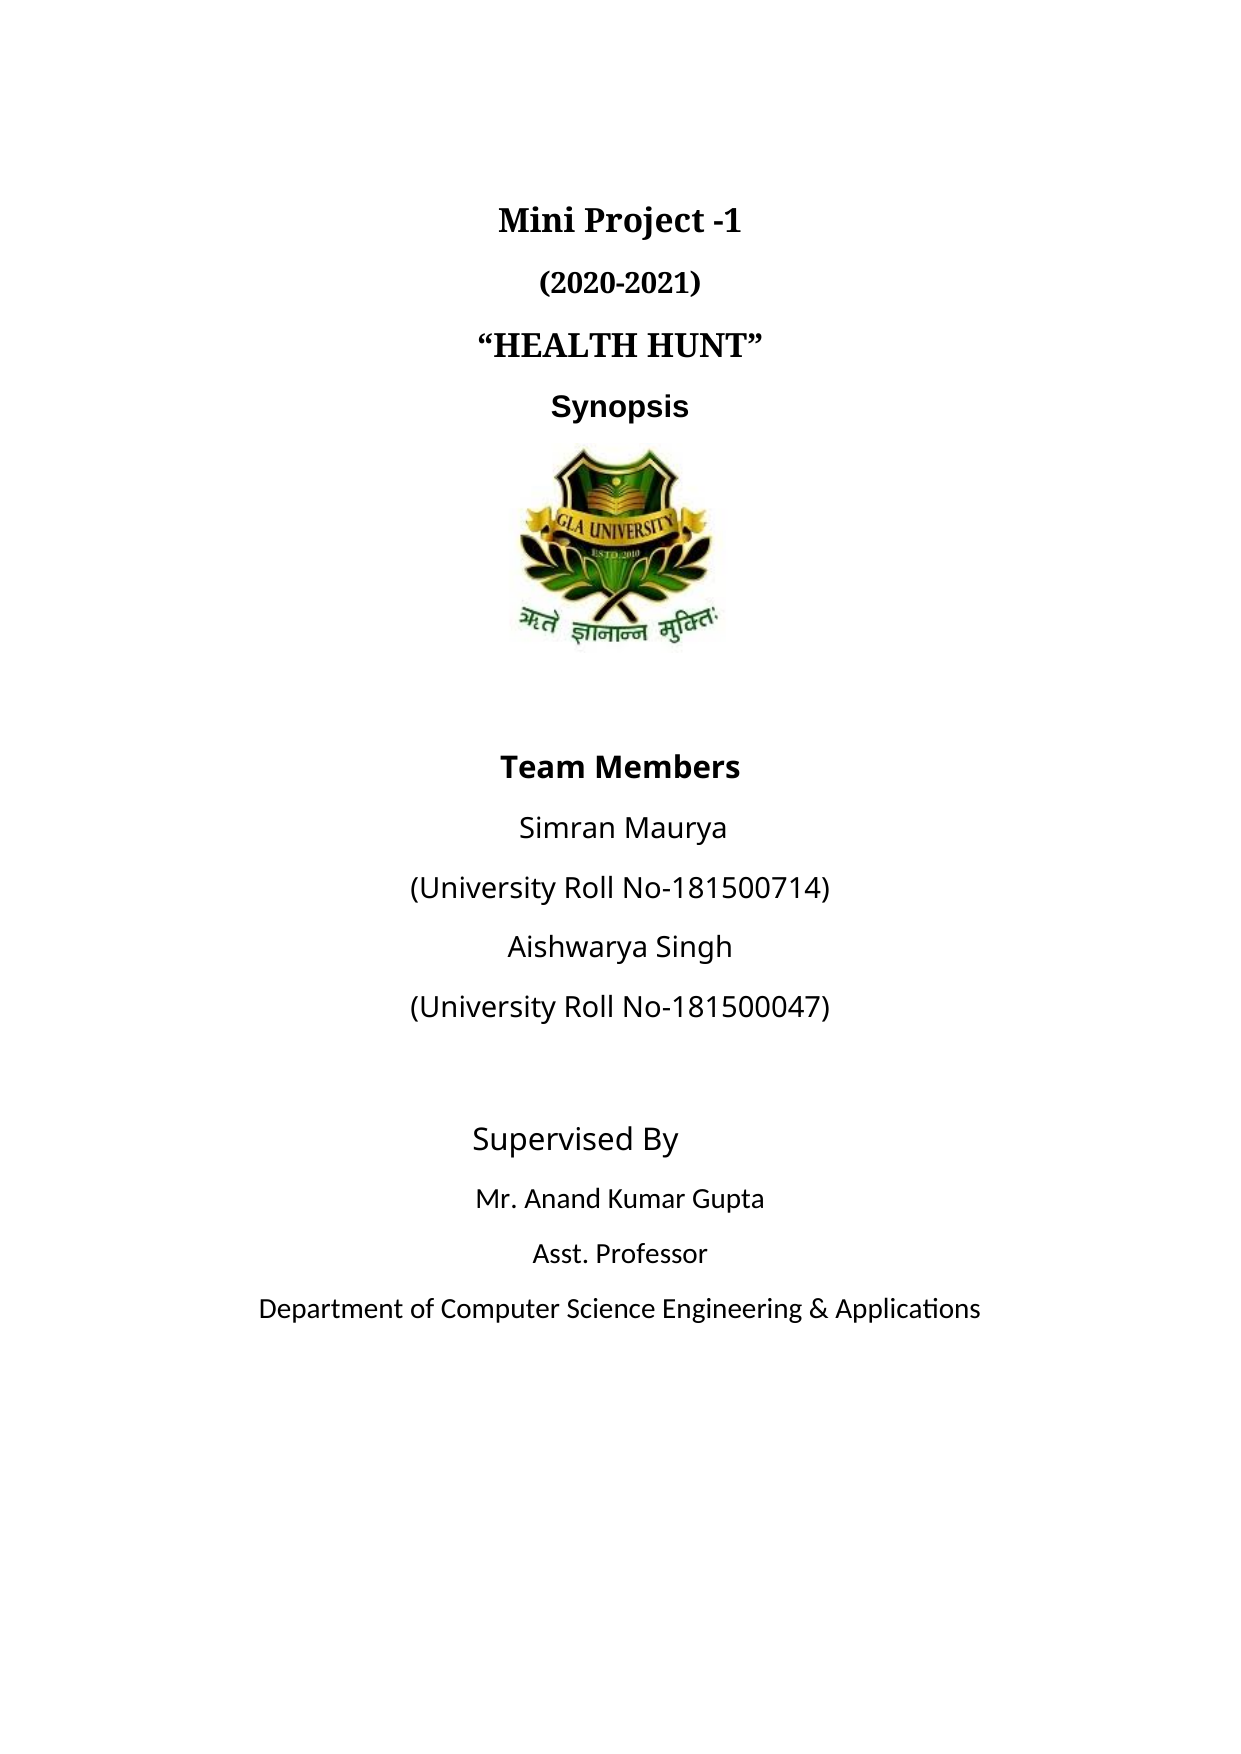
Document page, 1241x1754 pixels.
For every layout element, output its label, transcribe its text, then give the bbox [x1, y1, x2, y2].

text Aishwarya Singh [150, 926, 1090, 966]
text Department of Computer Science Engineering & Applications [150, 1291, 1090, 1326]
text (University Roll No-181500047) [150, 986, 1090, 1026]
text Team Members [150, 745, 1090, 787]
text Supervised By [150, 1117, 1090, 1160]
text (2020-2021) [150, 262, 1090, 302]
text Mr. Anand Kumar Gupta [150, 1180, 1090, 1216]
text Asst. Professor [150, 1236, 1090, 1271]
text Synopsis [150, 388, 1090, 423]
text (University Roll No-181500714) [150, 867, 1090, 907]
text Simran Maurya [150, 807, 1090, 847]
picture [445, 443, 796, 653]
text Mini Project -1 [150, 197, 1090, 242]
text “HEALTH HUNT” [150, 322, 1090, 367]
